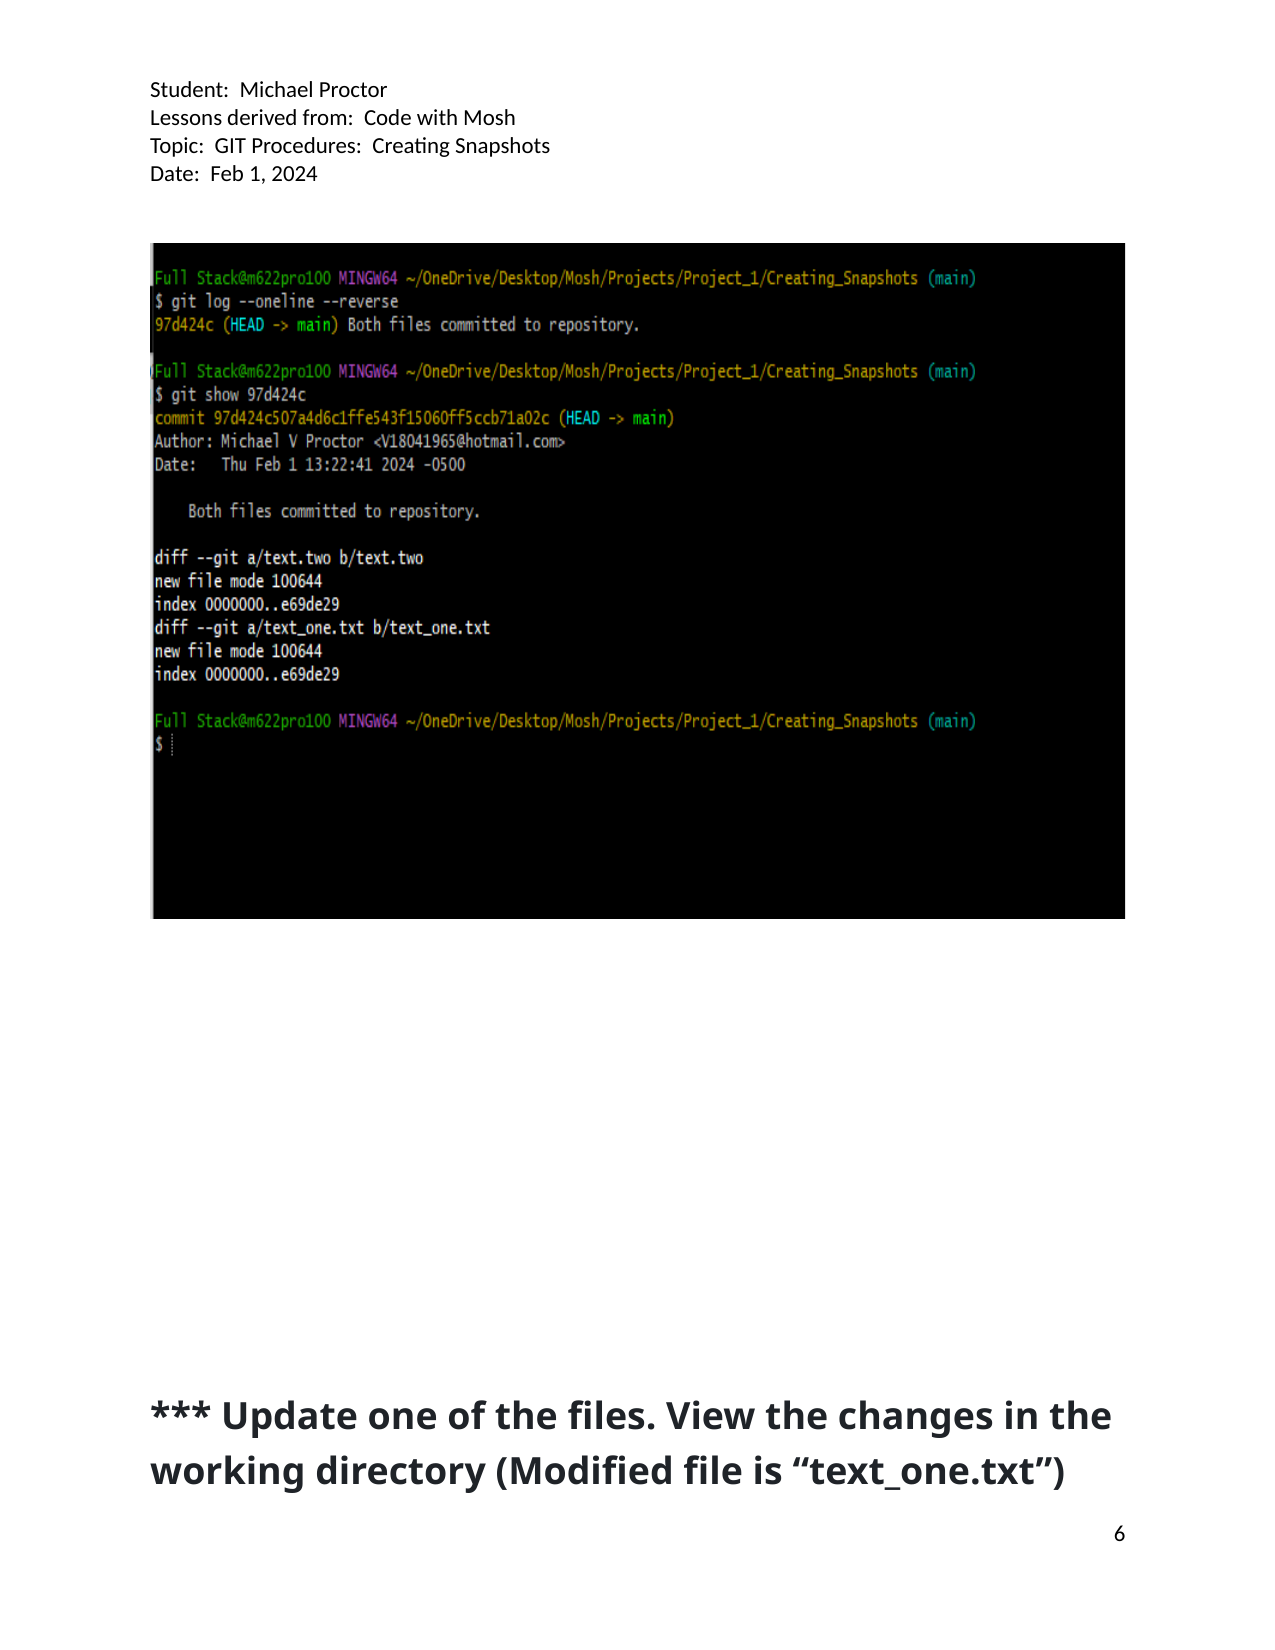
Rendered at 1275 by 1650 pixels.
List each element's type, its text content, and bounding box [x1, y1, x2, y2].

text *** Update one of the files. View the changes in the working directory (Modified file is “text_one.txt”) [150, 1389, 1125, 1496]
picture [150, 243, 1125, 919]
